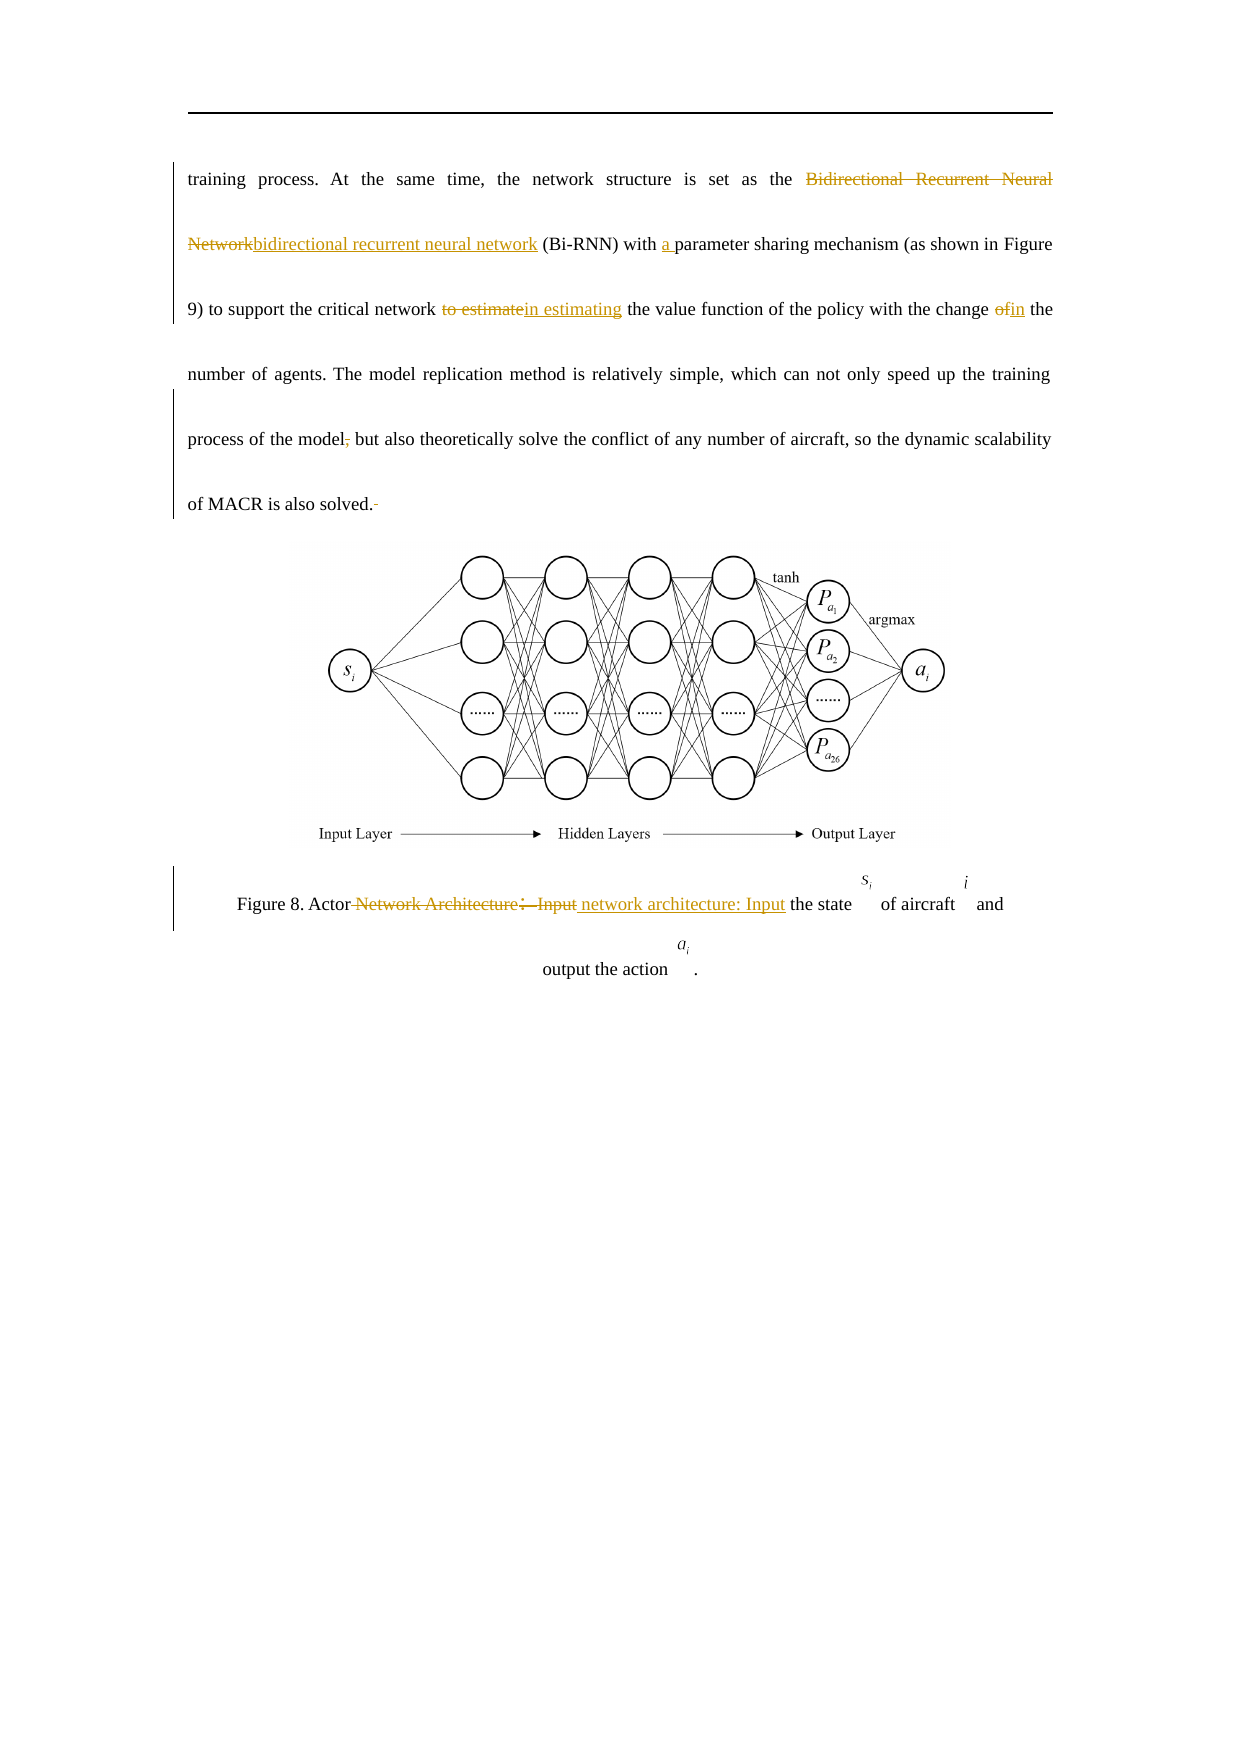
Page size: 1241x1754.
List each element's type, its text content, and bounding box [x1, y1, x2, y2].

picture [289, 541, 952, 848]
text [187, 162, 1053, 519]
text Figure 8. Actor the state of aircraft and output the action . [232, 866, 1008, 996]
